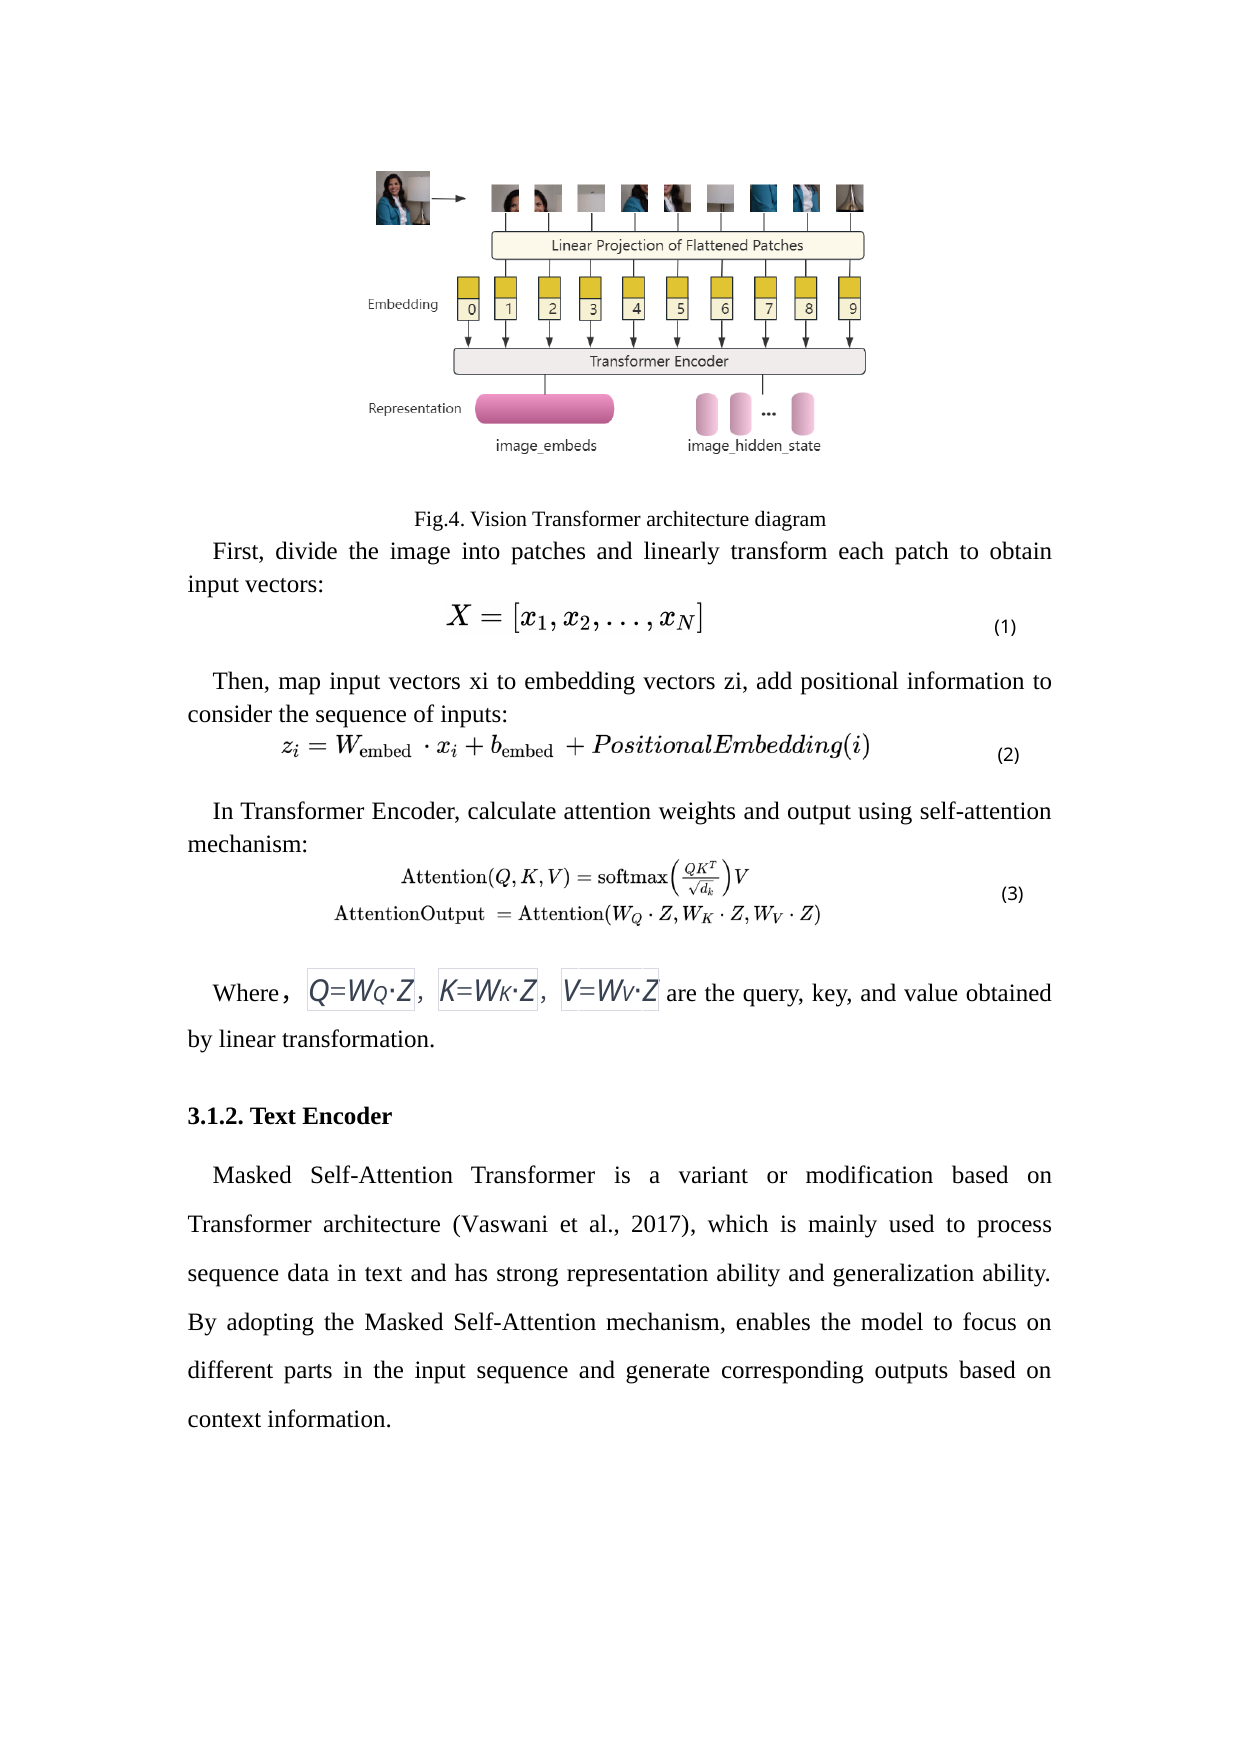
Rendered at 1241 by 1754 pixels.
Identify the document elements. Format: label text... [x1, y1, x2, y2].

picture [444, 599, 704, 634]
text In Transformer Encoder, calculate attention weights and output using self-attention mechanism: [187, 794, 1053, 859]
text Masked Self-Attention Transformer is a variant or modification based on Transformer architecture (Vaswani et al., 2017), which is mainly used to process sequence data in text and has strong representation ability and generalization ability. By adopting the Masked Self-Attention mechanism, enables the model to focus on different parts in the input sequence and generate corresponding outputs based on context information. [187, 1159, 1053, 1435]
text Then, map input vectors xi​ to embedding vectors zi​, add positional information to consider the sequence of inputs: [187, 664, 1053, 729]
picture [330, 859, 826, 930]
subtitle 3.1.2. Text Encoder [187, 1099, 1053, 1132]
picture [364, 162, 876, 459]
text Where，Q=WQ​⋅Z，K=WK​⋅Z，V=WV​⋅Z are the query, key, and value obtained by linear transformation. [187, 957, 1053, 1054]
text First, divide the image into patches and linearly transform each patch to obtain input vectors: [187, 534, 1053, 599]
picture [281, 729, 870, 763]
text Fig.4. Vision Transformer architecture diagram [187, 502, 1053, 534]
